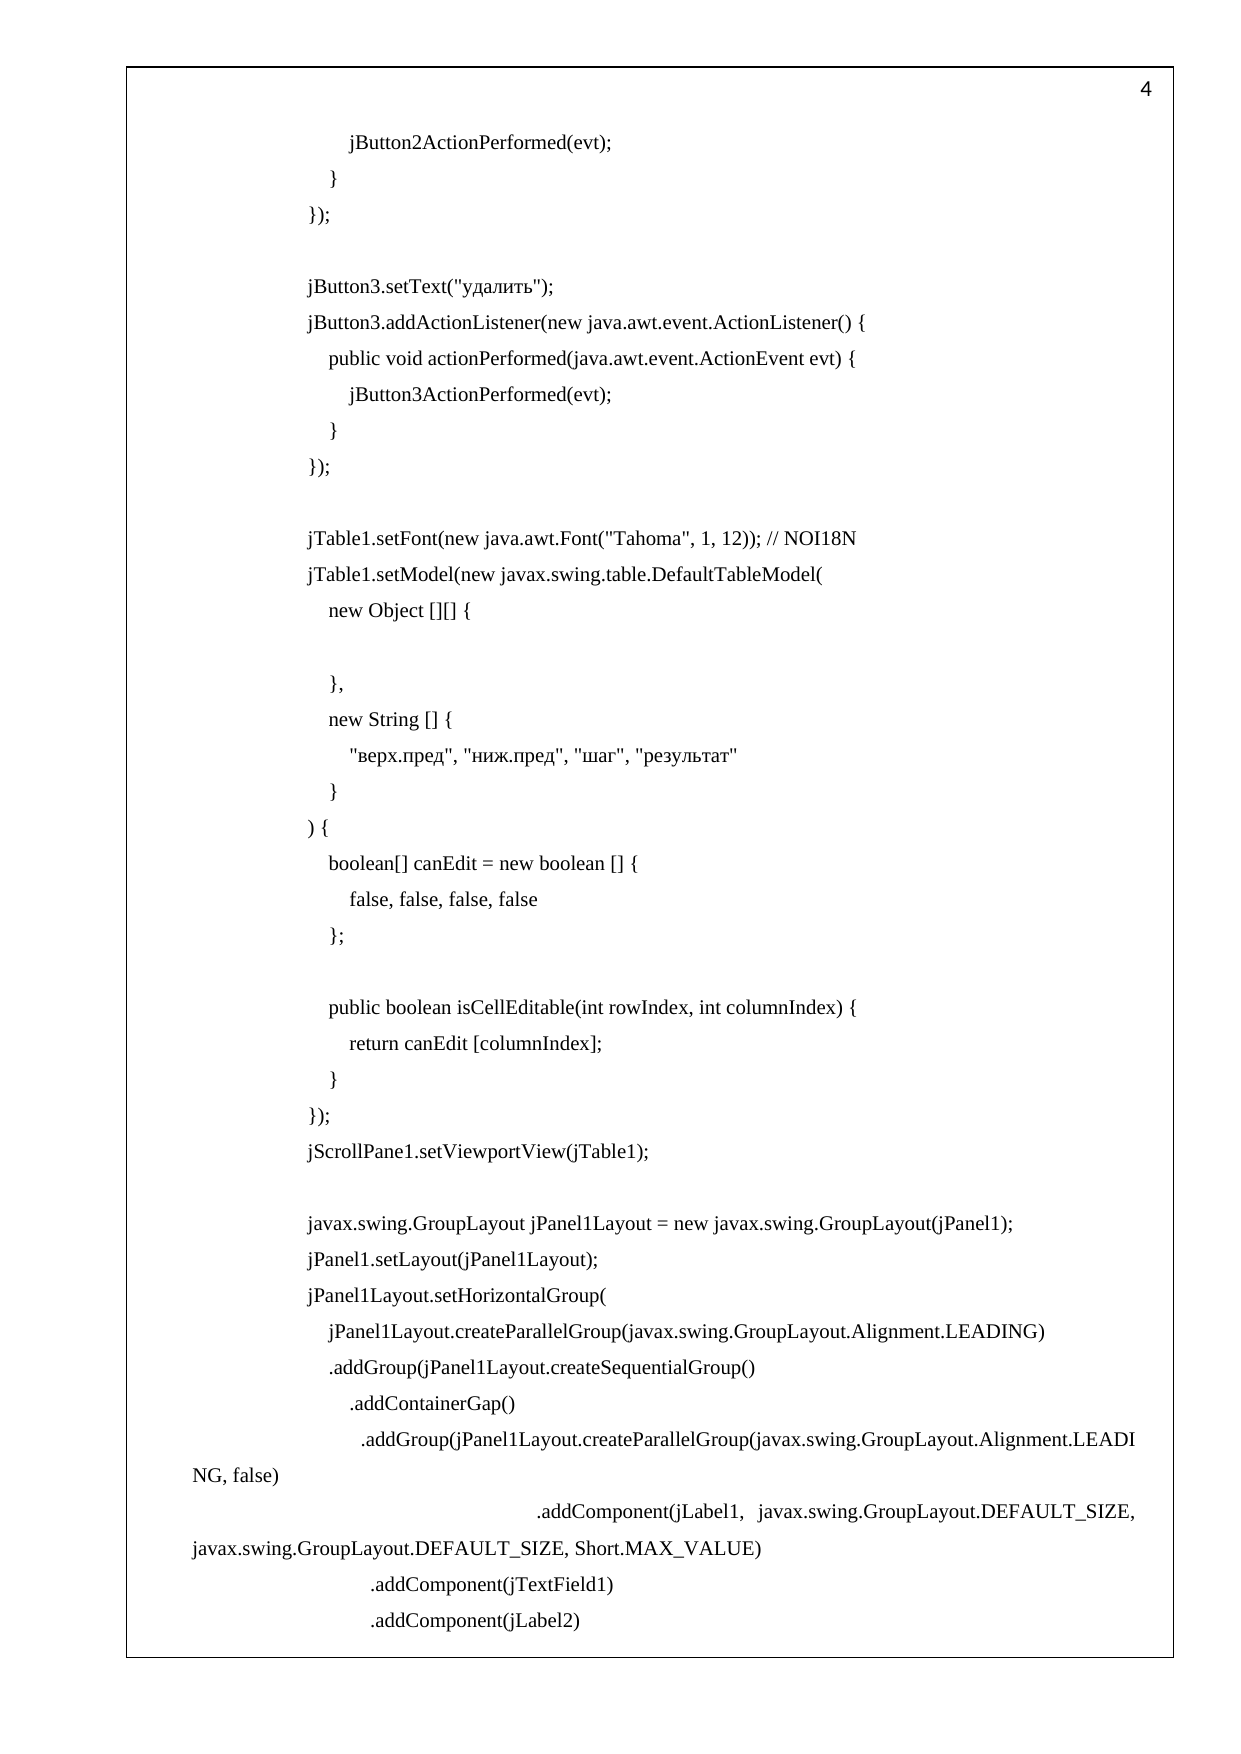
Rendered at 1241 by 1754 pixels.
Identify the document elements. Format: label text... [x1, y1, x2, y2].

text javax.swing.GroupLayout jPanel1Layout = new javax.swing.GroupLayout(jPanel1); [192, 1211, 1137, 1235]
text jButton2ActionPerformed(evt); [192, 130, 1137, 154]
text } [192, 418, 1137, 442]
text jButton3.setText("удалить"); [192, 274, 1137, 298]
text jScrollPane1.setViewportView(jTable1); [192, 1139, 1137, 1163]
text boolean[] canEdit = new boolean [] { [192, 851, 1137, 875]
text .addContainerGap() [192, 1391, 1137, 1415]
text public boolean isCellEditable(int rowIndex, int columnIndex) { [192, 995, 1137, 1019]
text .addGroup(jPanel1Layout.createSequentialGroup() [192, 1355, 1137, 1379]
text ) { [192, 814, 1137, 839]
text jButton3.addActionListener(new java.awt.event.ActionListener() { [192, 310, 1137, 334]
text } [192, 778, 1137, 803]
text jPanel1Layout.setHorizontalGroup( [192, 1283, 1137, 1307]
text new String [] { [192, 706, 1137, 731]
text } [192, 166, 1137, 190]
text }, [192, 670, 1137, 694]
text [192, 346, 1137, 370]
text "верх.пред", "ниж.пред", "шаг", "результат" [192, 742, 1137, 767]
text }); [192, 454, 1137, 478]
text .addComponent(jTextField1) [192, 1571, 1137, 1596]
text .addComponent(jLabel1, javax.swing.GroupLayout.DEFAULT_SIZE, javax.swing.GroupLayout.DEFAULT_SIZE, Short.MAX_VALUE) [192, 1499, 1137, 1559]
text jTable1.setFont(new java.awt.Font("Tahoma", 1, 12)); // NOI18N [192, 526, 1137, 550]
text new Object [][] { [192, 598, 1137, 622]
text }; [192, 923, 1137, 947]
text } [192, 1067, 1137, 1091]
text jPanel1Layout.createParallelGroup(javax.swing.GroupLayout.Alignment.LEADING) [192, 1319, 1137, 1343]
text jButton3ActionPerformed(evt); [192, 382, 1137, 406]
text }); [192, 1103, 1137, 1127]
text return canEdit [columnIndex]; [192, 1031, 1137, 1055]
text jPanel1.setLayout(jPanel1Layout); [192, 1247, 1137, 1271]
text .addGroup(jPanel1Layout.createParallelGroup(javax.swing.GroupLayout.Alignment.LEADING, false) [192, 1427, 1137, 1487]
text jTable1.setModel(new javax.swing.table.DefaultTableModel( [192, 562, 1137, 586]
text false, false, false, false [192, 887, 1137, 911]
text .addComponent(jLabel2) [192, 1607, 1137, 1632]
text }); [192, 202, 1137, 226]
